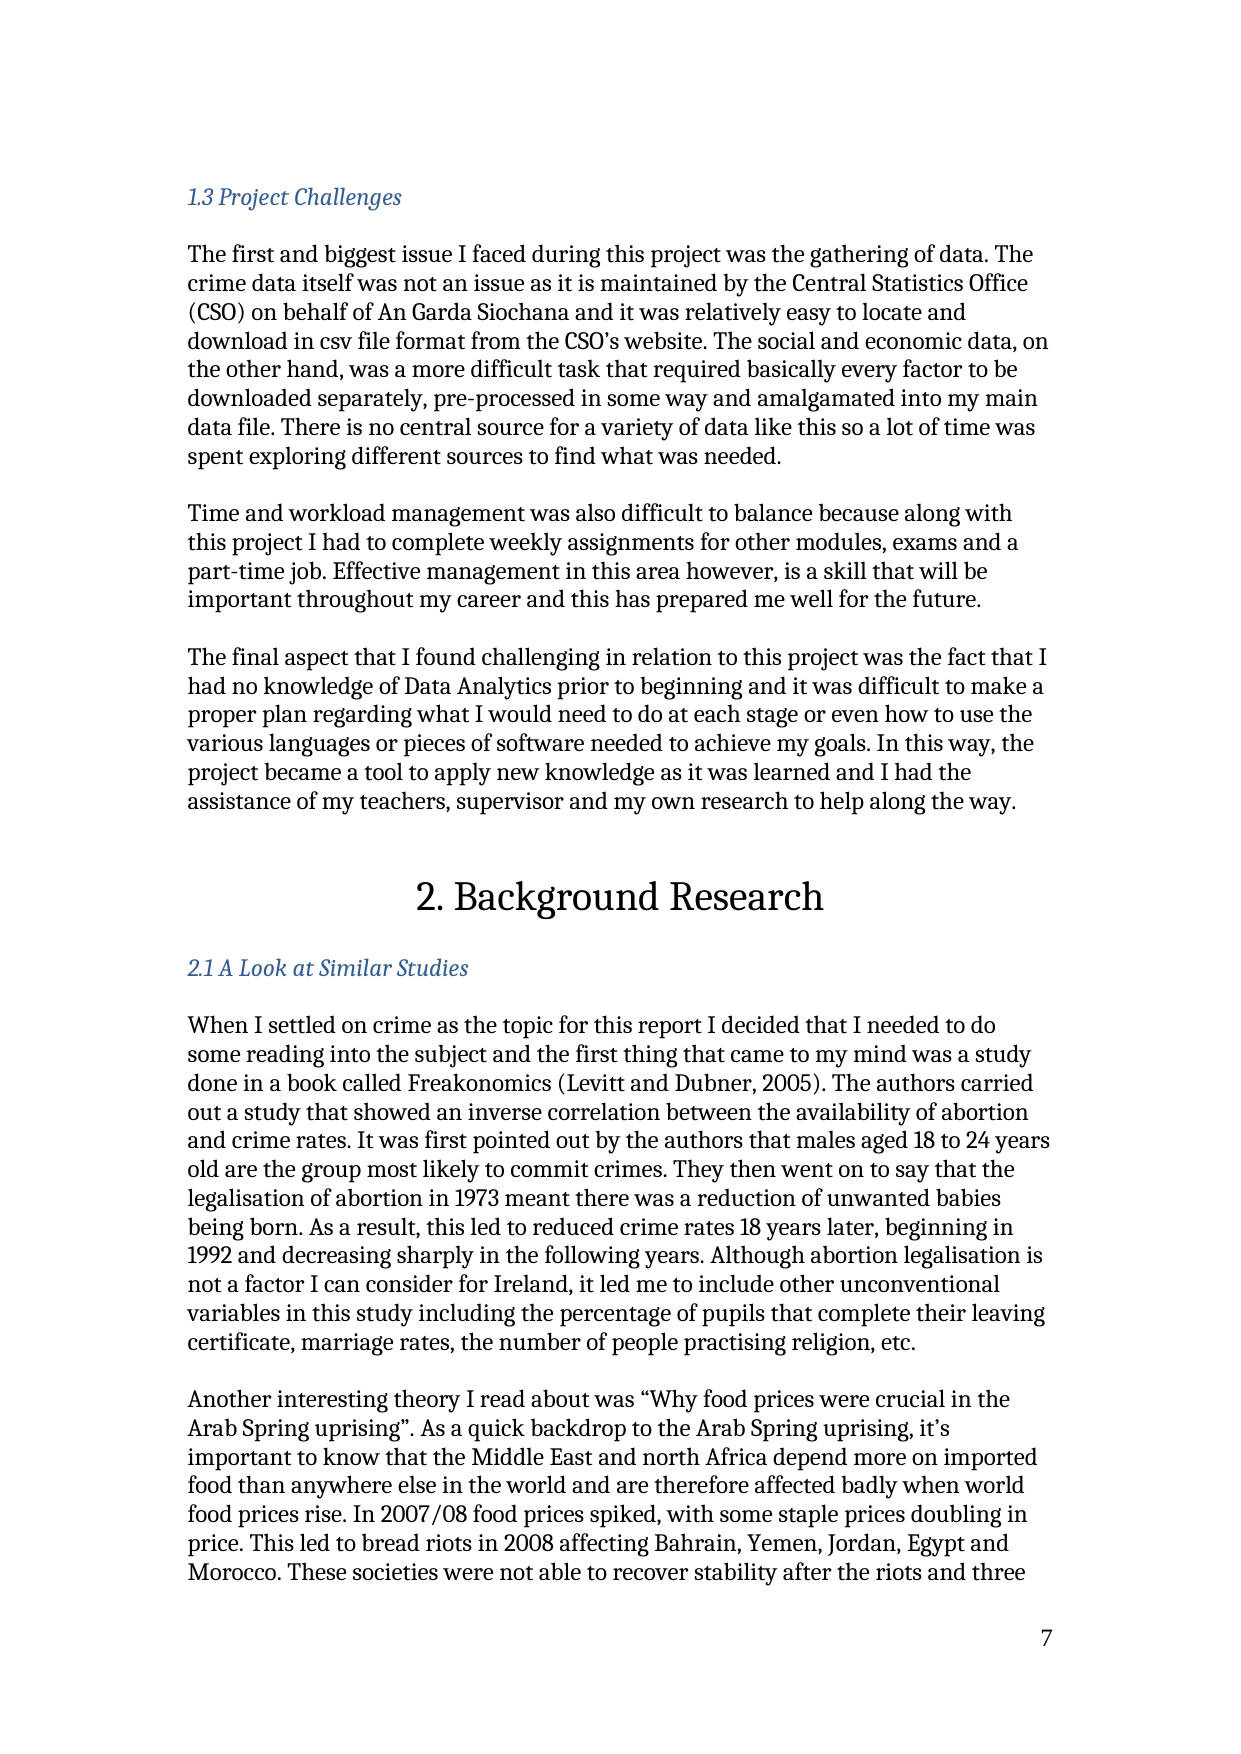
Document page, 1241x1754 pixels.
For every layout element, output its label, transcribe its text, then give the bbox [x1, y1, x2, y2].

text When I settled on crime as the topic for this report I decided that I needed to do some reading into the subject and the first thing that came to my mind was a study done in a book called Freakonomics (Levitt and Dubner, 2005). The authors carried out a study that showed an inverse correlation between the availability of abortion and crime rates. It was first pointed out by the authors that males aged 18 to 24 years old are the group most likely to commit crimes. They then went on to say that the legalisation of abortion in 1973 meant there was a reduction of unwanted babies being born. As a result, this led to reduced crime rates 18 years later, beginning in 1992 and decreasing sharply in the following years. Although abortion legalisation is not a factor I can consider for Ireland, it led me to include other unconventional variables in this study including the percentage of pupils that complete their leaving certificate, marriage rates, the number of people practising religion, etc. [187, 1011, 1053, 1356]
subtitle 2.1 A Look at Similar Studies [187, 954, 1053, 982]
text The final aspect that I found challenging in relation to this project was the fact that I had no knowledge of Data Analytics prior to beginning and it was difficult to make a proper plan regarding what I would need to do at each stage or even how to use the various languages or pieces of software needed to achieve my goals. In this way, the project became a tool to apply new knowledge as it was learned and I had the assistance of my teachers, supervisor and my own research to help along the way. [187, 643, 1053, 815]
subtitle 1.3 Project Challenges [187, 183, 1053, 212]
text The first and biggest issue I faced during this project was the gathering of data. The crime data itself was not an issue as it is maintained by the Central Statistics Office (CSO) on behalf of An Garda Siochana and it was relatively easy to locate and download in csv file format from the CSO’s website. The social and economic data, on the other hand, was a more difficult task that required basically every factor to be downloaded separately, pre-processed in some way and amalgamated into my main data file. There is no central source for a variety of data like this so a lot of time was spent exploring different sources to find what was needed. [187, 240, 1053, 470]
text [187, 1385, 1053, 1586]
text Time and workload management was also difficult to balance because along with this project I had to complete weekly assignments for other modules, exams and a part-time job. Effective management in this area however, is a skill that will be important throughout my career and this has prepared me well for the future. [187, 499, 1053, 614]
subtitle 2. Background Research [187, 873, 1053, 921]
